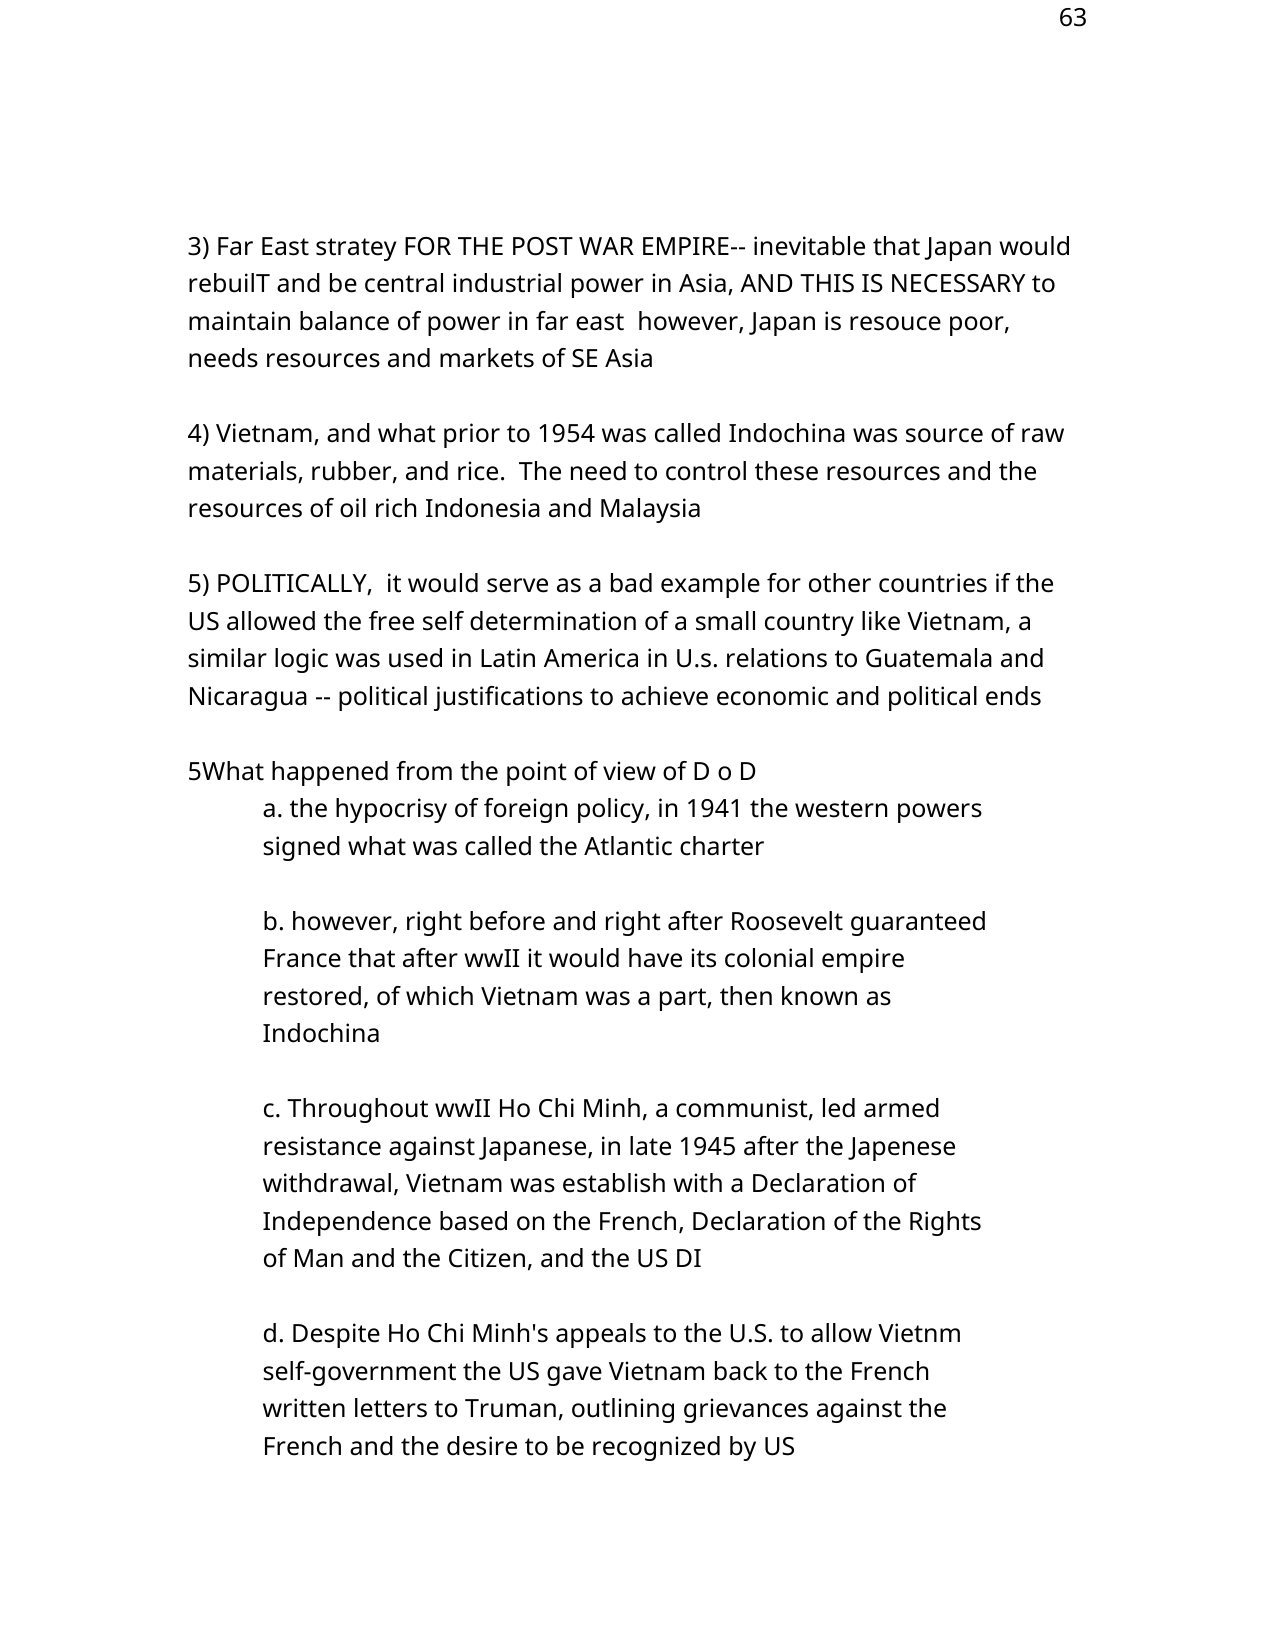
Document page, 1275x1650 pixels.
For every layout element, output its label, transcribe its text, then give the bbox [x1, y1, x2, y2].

text Independence based on the French, Declaration of the Rights [187, 1200, 1087, 1237]
text Indochina [187, 1012, 1087, 1050]
text d. Despite Ho Chi Minh's appeals to the U.S. to allow Vietnm [187, 1312, 1087, 1350]
text 5What happened from the point of view of D o D [187, 750, 1087, 787]
text self-government the US gave Vietnam back to the French [187, 1350, 1087, 1387]
text signed what was called the Atlantic charter [187, 825, 1087, 862]
text a. the hypocrisy of foreign policy, in 1941 the western powers [187, 787, 1087, 825]
text French and the desire to be recognized by US [187, 1425, 1087, 1462]
text 4) Vietnam, and what prior to 1954 was called Indochina was source of raw materials, rubber, and rice. The need to control these resources and the resources of oil rich Indonesia and Malaysia [187, 412, 1087, 525]
text withdrawal, Vietnam was establish with a Declaration of [187, 1162, 1087, 1200]
text of Man and the Citizen, and the US DI [187, 1237, 1087, 1275]
text c. Throughout wwII Ho Chi Minh, a communist, led armed resistance against Japanese, in late 1945 after the Japenese [187, 1087, 1087, 1162]
text 3) Far East stratey FOR THE POST WAR EMPIRE-- inevitable that Japan would rebuilT and be central industrial power in Asia, AND THIS IS NECESSARY to maintain balance of power in far east however, Japan is resouce poor, needs resources and markets of SE Asia [187, 225, 1087, 375]
text restored, of which Vietnam was a part, then known as [187, 975, 1087, 1012]
text written letters to Truman, outlining grievances against the [187, 1387, 1087, 1425]
text b. however, right before and right after Roosevelt guaranteed [187, 900, 1087, 937]
text 5) POLITICALLY, it would serve as a bad example for other countries if the US allowed the free self determination of a small country like Vietnam, a similar logic was used in Latin America in U.s. relations to Guatemala and Nicaragua -- political justifications to achieve economic and political ends [187, 562, 1087, 712]
text France that after wwII it would have its colonial empire [187, 937, 1087, 975]
